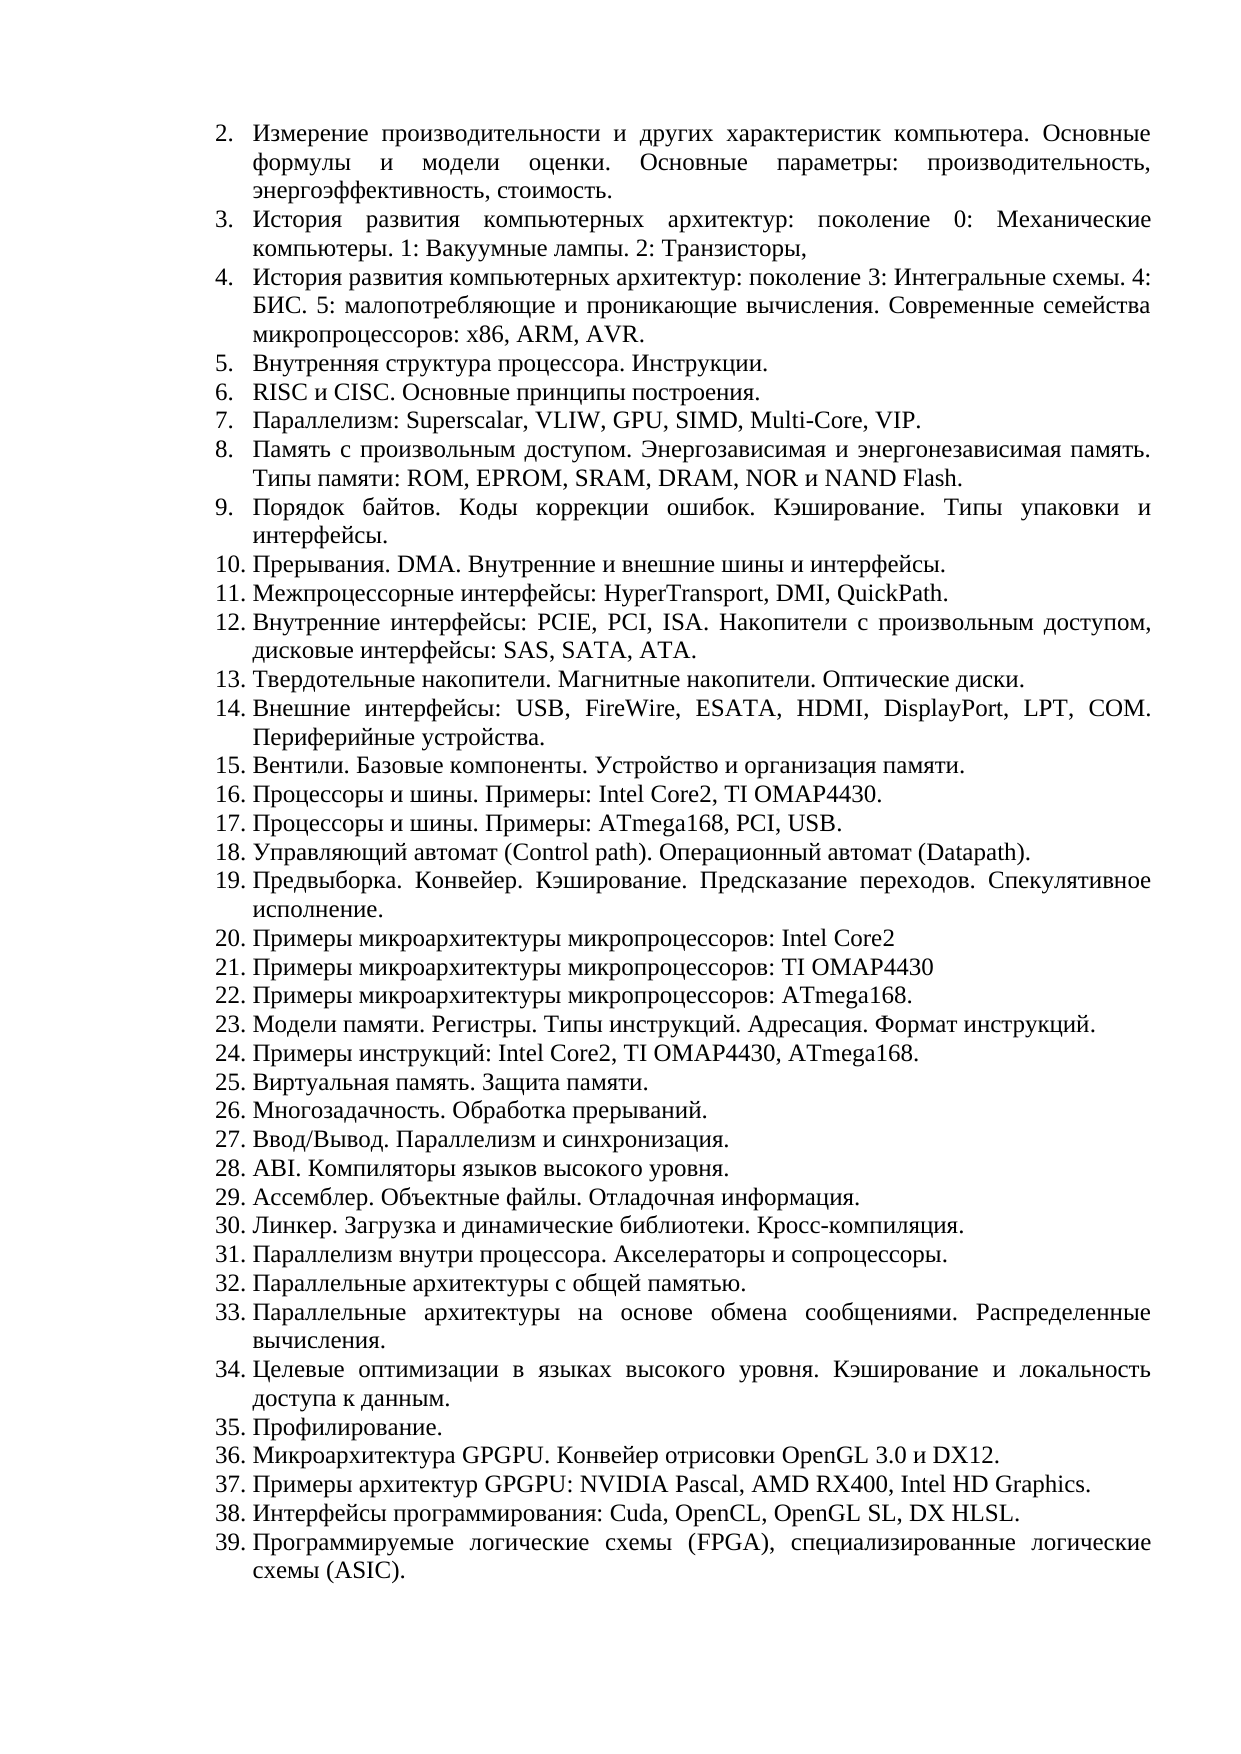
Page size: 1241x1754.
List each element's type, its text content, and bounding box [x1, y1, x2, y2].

list Примеры микроархитектуры микропроцессоров: TI OMAP4430 [215, 952, 1152, 981]
list Внутренние интерфейсы: PCIE, PCI, ISA. Накопители с произвольным доступом, дисковые интерфейсы: SAS, SATA, ATA. [215, 607, 1152, 664]
list История развития компьютерных архитектур: поколение 0: Механические компьютеры. 1: Вакуумные лампы. 2: Транзисторы, [215, 204, 1152, 262]
list Межпроцессорные интерфейсы: HyperTransport, DMI, QuickPath. [215, 578, 1152, 607]
list Микроархитектура GPGPU. Конвейер отрисовки OpenGL 3.0 и DX12. [215, 1441, 1152, 1469]
list Примеры архитектур GPGPU: NVIDIA Pascal, AMD RX400, Intel HD Graphics. [215, 1469, 1152, 1498]
list Примеры микроархитектуры микропроцессоров: ATmega168. [215, 981, 1152, 1009]
list RISC и CISC. Основные принципы построения. [215, 377, 1152, 406]
list Параллельные архитектуры на основе обмена сообщениями. Распределенные вычисления. [215, 1297, 1152, 1354]
list История развития компьютерных архитектур: поколение 3: Интегральные схемы. 4: БИС. 5: малопотребляющие и проникающие вычисления. Современные семейства микропроцессоров: x86, ARM, AVR. [215, 262, 1152, 348]
list Измерение производительности и других характеристик компьютера. Основные формулы и модели оценки. Основные параметры: производительность, энергоэффективность, стоимость. [215, 118, 1152, 204]
list Параллельные архитектуры с общей памятью. [215, 1268, 1152, 1297]
list Внешние интерфейсы: USB, FireWire, ESATA, HDMI, DisplayPort, LPT, COM. Периферийные устройства. [215, 693, 1152, 751]
list Управляющий автомат (Control path). Операционный автомат (Datapath). [215, 837, 1152, 866]
list Ввод/Вывод. Параллелизм и синхронизация. [215, 1124, 1152, 1153]
list Прерывания. DMA. Внутренние и внешние шины и интерфейсы. [215, 549, 1152, 578]
list Параллелизм: Superscalar, VLIW, GPU, SIMD, Multi-Core, VIP. [215, 406, 1152, 434]
list Программируемые логические схемы (FPGA), специализированные логические схемы (ASIC). [215, 1527, 1152, 1584]
list Параллелизм внутри процессора. Акселераторы и сопроцессоры. [215, 1239, 1152, 1268]
list Вентили. Базовые компоненты. Устройство и организация памяти. [215, 751, 1152, 779]
list Примеры инструкций: Intel Core2, TI OMAP4430, ATmega168. [215, 1038, 1152, 1067]
list Память с произвольным доступом. Энергозависимая и энергонезависимая память. Типы памяти: ROM, EPROM, SRAM, DRAM, NOR и NAND Flash. [215, 434, 1152, 492]
list Порядок байтов. Коды коррекции ошибок. Кэширование. Типы упаковки и интерфейсы. [215, 492, 1152, 549]
list Целевые оптимизации в языках высокого уровня. Кэширование и локальность доступа к данным. [215, 1354, 1152, 1412]
list Твердотельные накопители. Магнитные накопители. Оптические диски. [215, 664, 1152, 693]
list Предвыборка. Конвейер. Кэширование. Предсказание переходов. Спекулятивное исполнение. [215, 866, 1152, 923]
list Модели памяти. Регистры. Типы инструкций. Адресация. Формат инструкций. [215, 1009, 1152, 1038]
list ABI. Компиляторы языков высокого уровня. [215, 1153, 1152, 1182]
list Примеры микроархитектуры микропроцессоров: Intel Core2 [215, 923, 1152, 952]
list Процессоры и шины. Примеры: Intel Core2, TI OMAP4430. [215, 779, 1152, 808]
list Ассемблер. Объектные файлы. Отладочная информация. [215, 1182, 1152, 1211]
list Профилирование. [215, 1412, 1152, 1441]
list Процессоры и шины. Примеры: ATmega168, PCI, USB. [215, 808, 1152, 837]
list Виртуальная память. Защита памяти. [215, 1067, 1152, 1096]
list Многозадачность. Обработка прерываний. [215, 1096, 1152, 1124]
list Интерфейсы программирования: Cuda, OpenCL, OpenGL SL, DX HLSL. [215, 1498, 1152, 1527]
list Линкер. Загрузка и динамические библиотеки. Кросс-компиляция. [215, 1211, 1152, 1239]
list Внутренняя структура процессора. Инструкции. [215, 348, 1152, 377]
